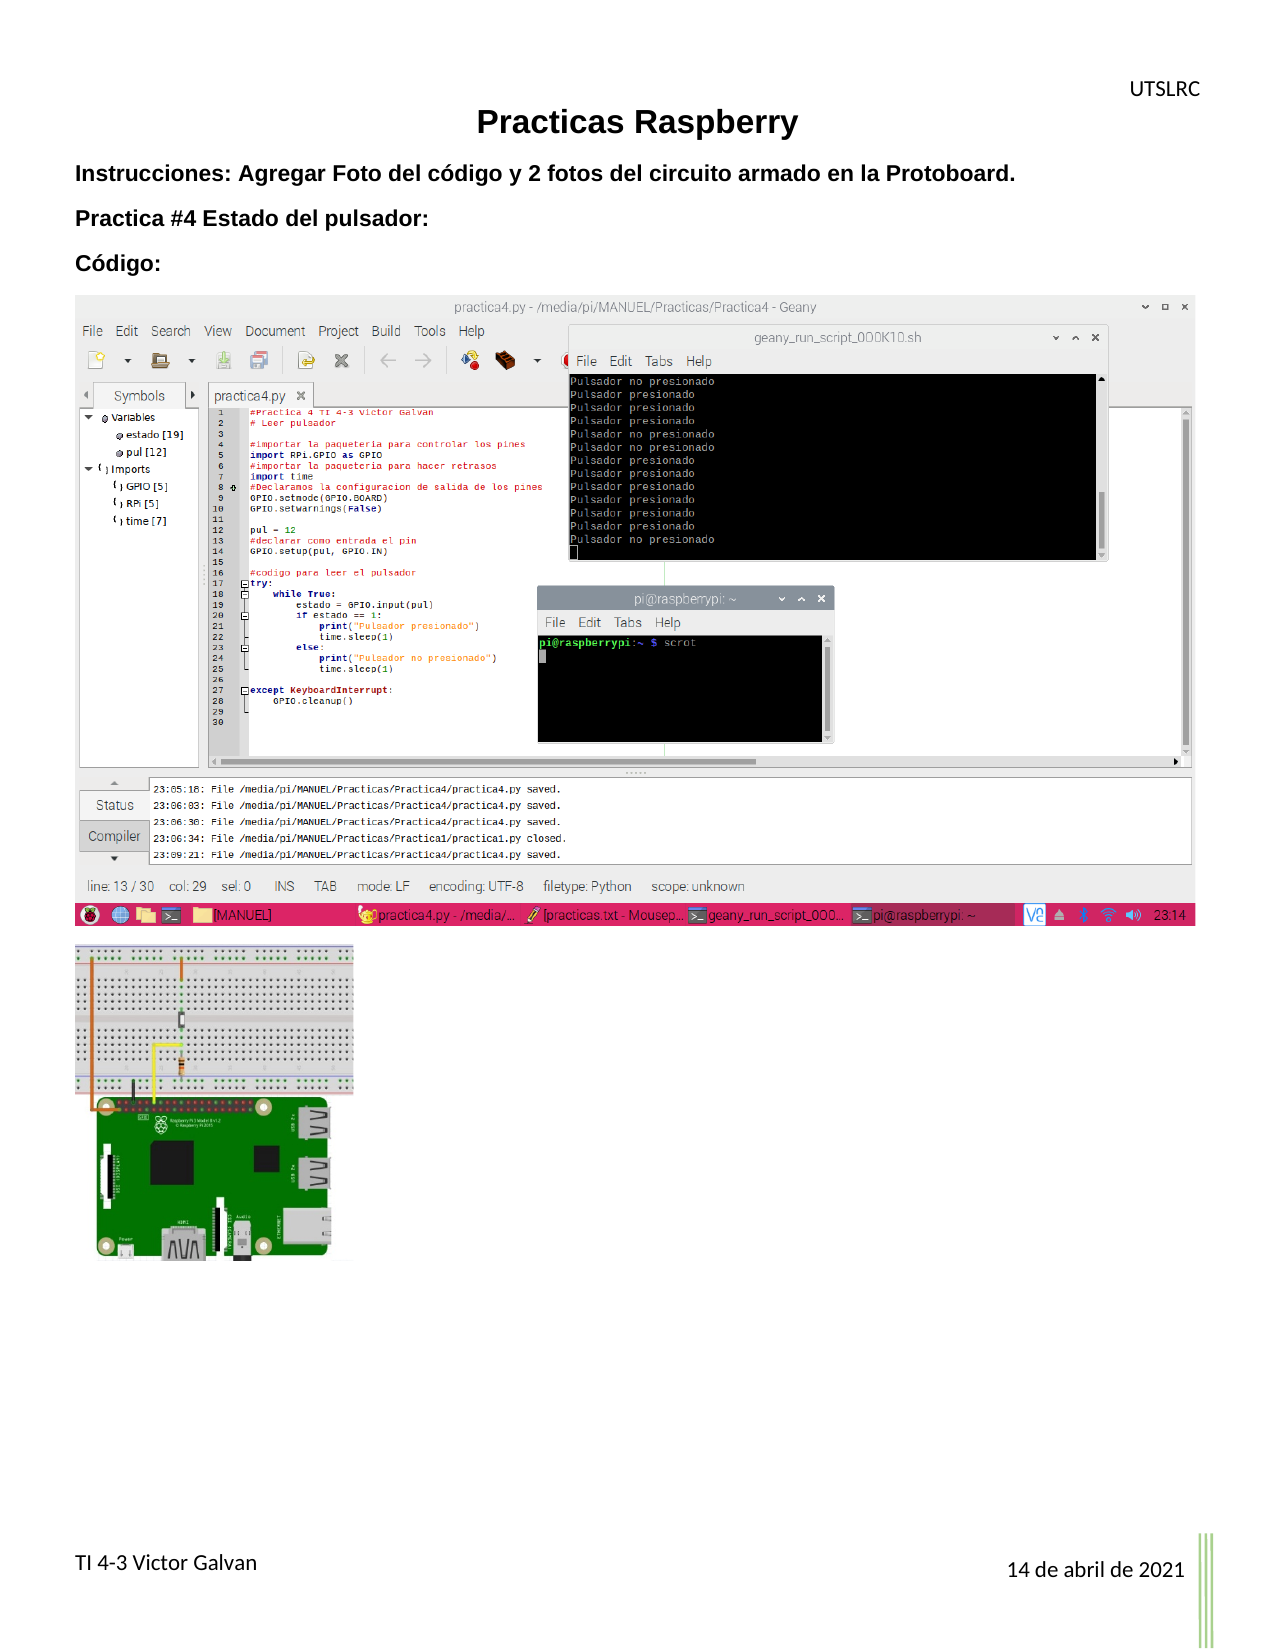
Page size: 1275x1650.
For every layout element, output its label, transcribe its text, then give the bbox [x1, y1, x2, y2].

text Instrucciones: Agregar Foto del código y 2 fotos del circuito armado en la Protoboard. [75, 160, 1200, 186]
text Practicas Raspberry [75, 102, 1200, 140]
picture [75, 295, 1196, 926]
picture [75, 944, 354, 1261]
text Código: [75, 250, 1200, 276]
text Practica #4 Estado del pulsador: [75, 205, 1200, 231]
